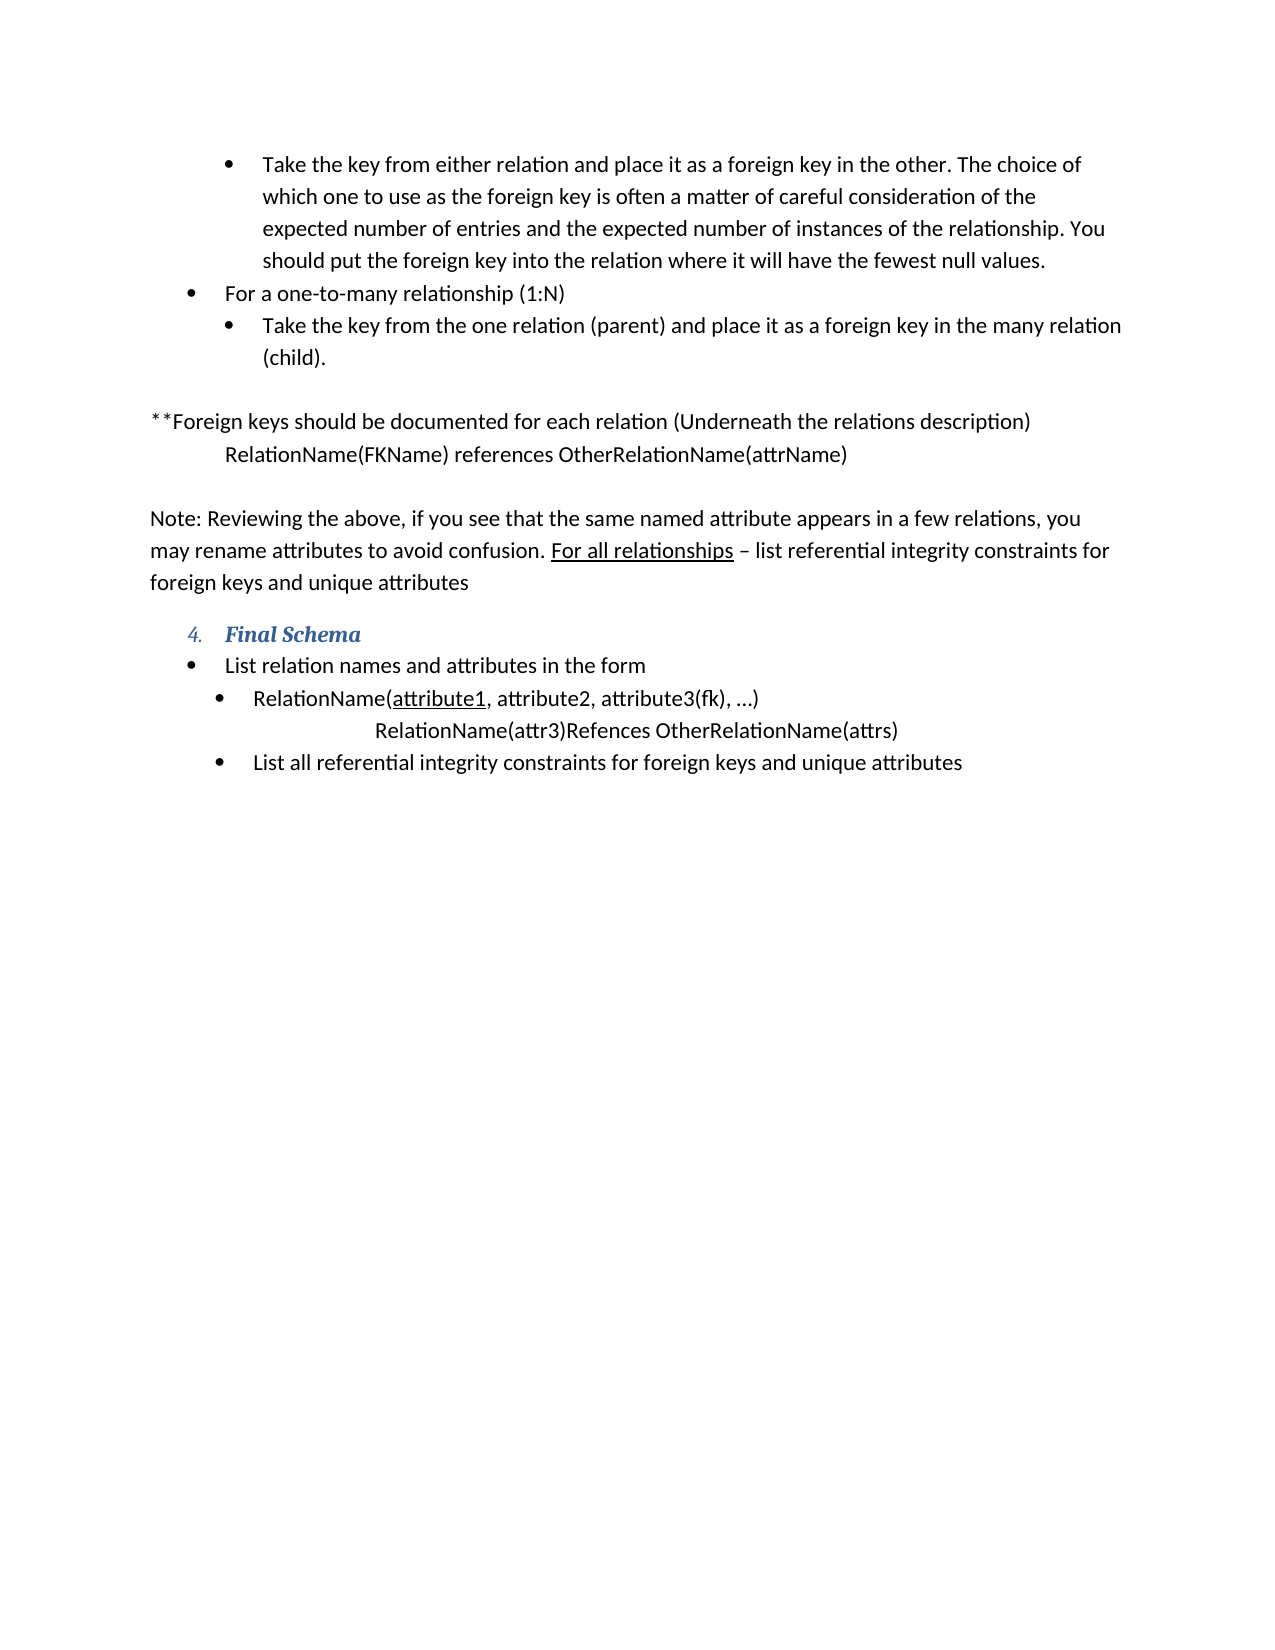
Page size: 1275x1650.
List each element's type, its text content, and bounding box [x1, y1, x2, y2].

subtitle Final Schema [187, 621, 1125, 648]
list List relation names and attributes in the form [187, 652, 1125, 680]
text RelationName(FKName) references OtherRelationName(attrName) [150, 440, 1125, 468]
list RelationName(attribute1, attribute2, attribute3(fk), …) [216, 684, 1125, 712]
text **Foreign keys should be documented for each relation (Underneath the relations description) [150, 407, 1125, 436]
list Take the key from the one relation (parent) and place it as a foreign key in the many relation (child). [225, 311, 1125, 371]
list List all referential integrity constraints for foreign keys and unique attributes [216, 748, 1125, 776]
list For a one-to-many relationship (1:N) [187, 279, 1125, 307]
text RelationName(attr3)Refences OtherRelationName(attrs) [375, 716, 1125, 744]
text Note: Reviewing the above, if you see that the same named attribute appears in a few relations, you may rename attributes to avoid confusion. For all relationships – list referential integrity constraints for foreign keys and unique attributes [150, 504, 1125, 596]
list Take the key from either relation and place it as a foreign key in the other. The choice of which one to use as the foreign key is often a matter of careful consideration of the expected number of entries and the expected number of instances of the relationship. You should put the foreign key into the relation where it will have the fewest null values. [225, 150, 1125, 274]
